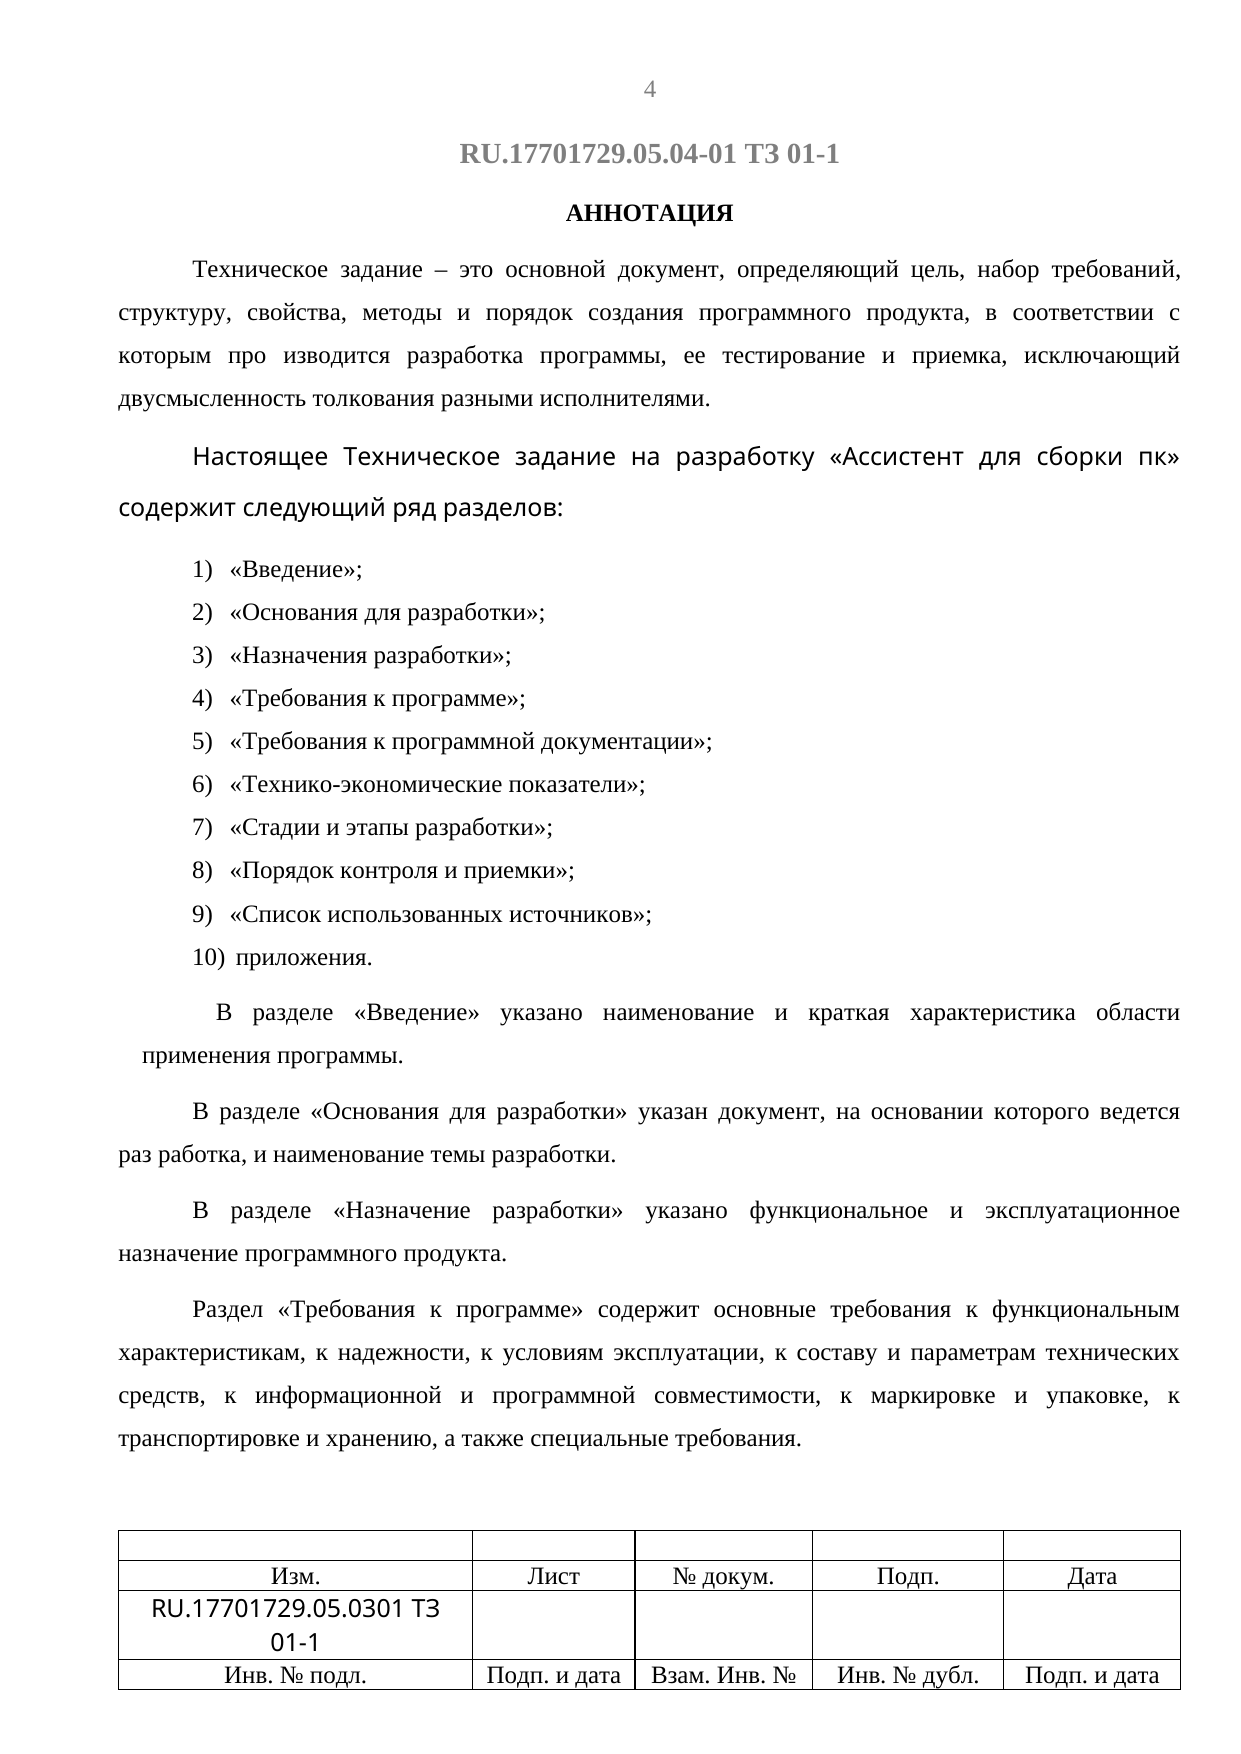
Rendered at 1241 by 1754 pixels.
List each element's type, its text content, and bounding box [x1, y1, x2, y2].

list «Список использованных источников»; [192, 899, 1181, 927]
text Настоящее Техническое задание на разработку «Ассистент для сборки пк» содержит следующий ряд разделов: [118, 439, 1181, 524]
text Техническое задание – это основной документ, определяющий цель, набор требований, структуру, свойства, методы и порядок создания программного продукта, в соответствии с которым про изводится разработка программы, ее тестирование и приемка, исключающий двусмысленность толкования разными исполнителями. [118, 254, 1181, 412]
subtitle АННОТАЦИЯ [118, 198, 1181, 227]
text В разделе «Назначение разработки» указано функциональное и эксплуатационное назначение программного продукта. [118, 1195, 1181, 1267]
list «Основания для разработки»; [192, 597, 1181, 626]
list «Введение»; [192, 554, 1181, 582]
list «Требования к программе»; [192, 683, 1181, 712]
list «Назначения разработки»; [192, 640, 1181, 669]
list «Технико-экономические показатели»; [192, 769, 1181, 798]
list «Стадии и этапы разработки»; [192, 812, 1181, 841]
text Раздел «Требования к программе» содержит основные требования к функциональным характеристикам, к надежности, к условиям эксплуатации, к составу и параметрам технических средств, к информационной и программной совместимости, к маркировке и упаковке, к транспортировке и хранению, а также специальные требования. [118, 1294, 1181, 1452]
text В разделе «Введение» указано наименование и краткая характеристика области применения программы. [142, 997, 1181, 1069]
list «Требования к программной документации»; [192, 726, 1181, 755]
list «Порядок контроля и приемки»; [192, 856, 1181, 884]
text В разделе «Основания для разработки» указан документ, на основании которого ведется раз работка, и наименование темы разработки. [118, 1096, 1181, 1168]
list приложения. [192, 942, 1181, 971]
